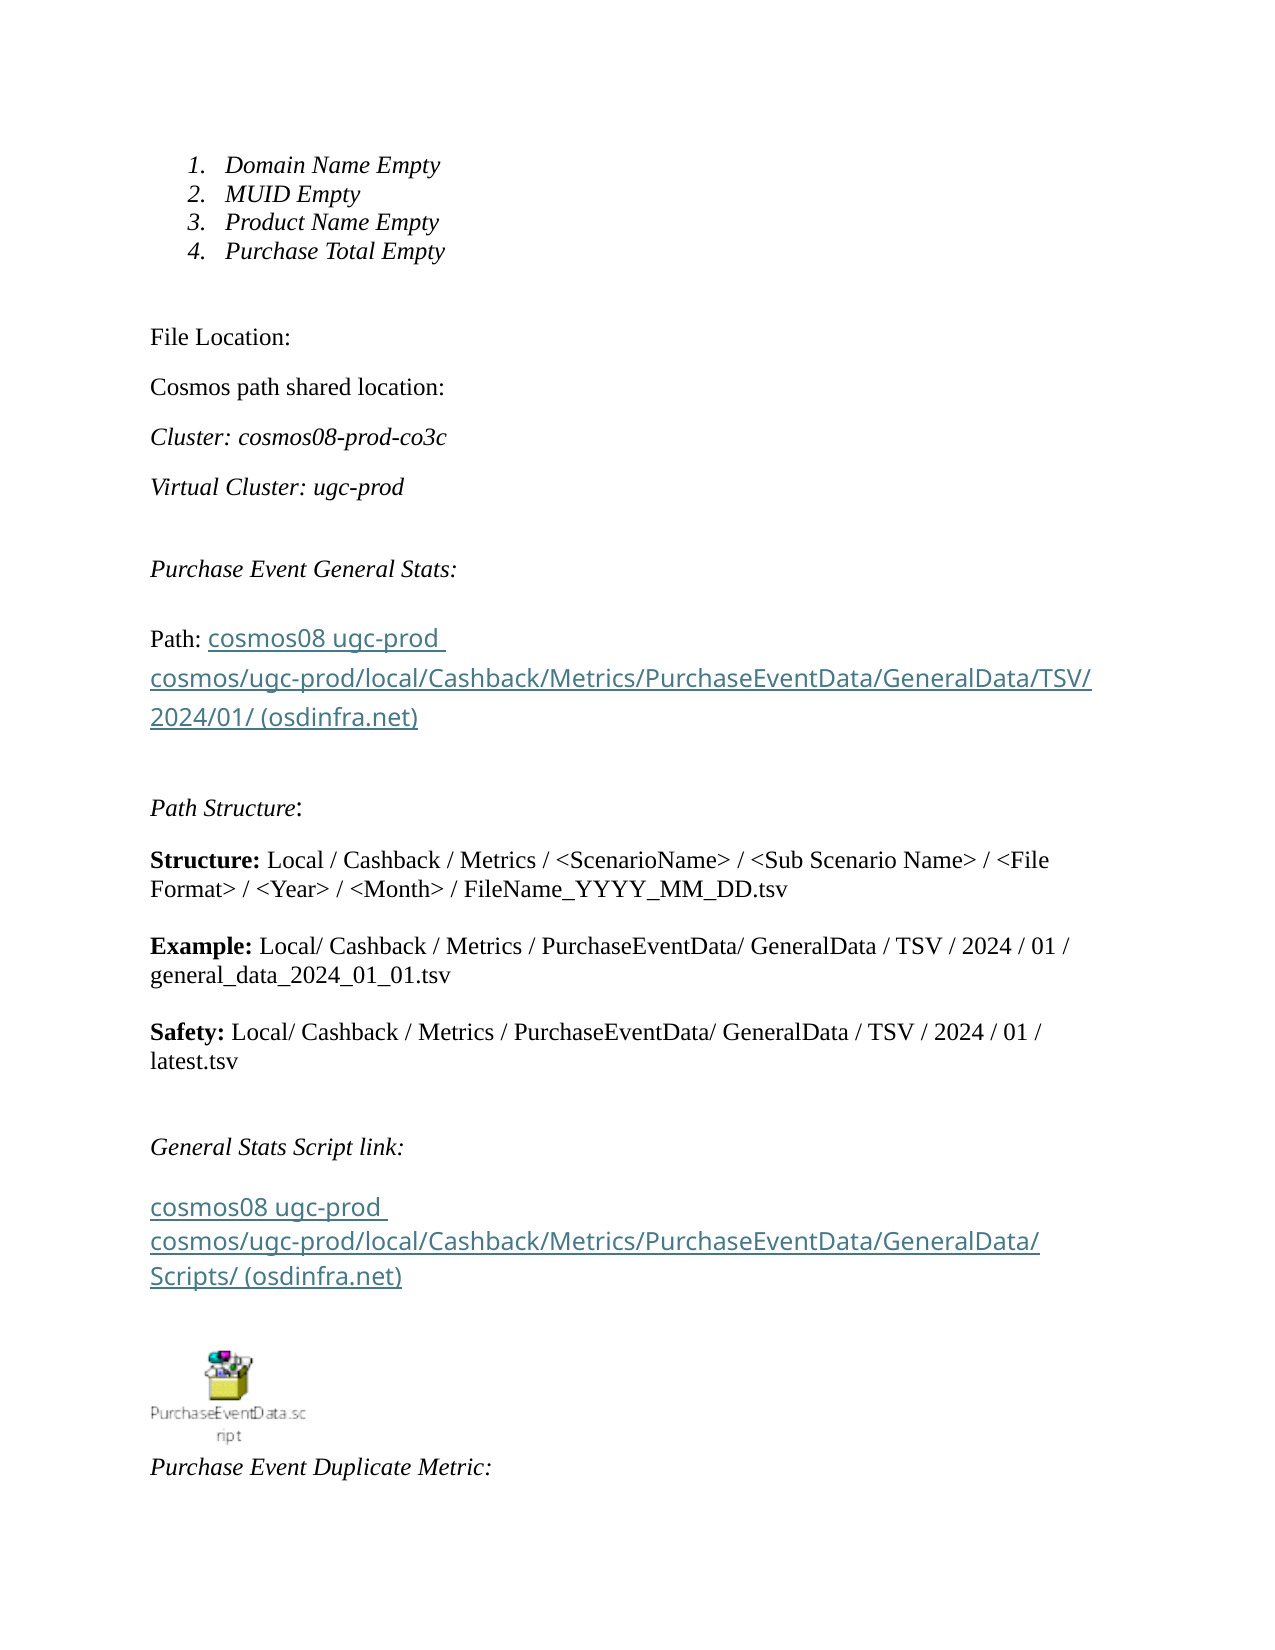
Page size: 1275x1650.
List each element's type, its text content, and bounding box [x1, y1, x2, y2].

list Domain Name Empty [187, 150, 1125, 179]
text Cosmos path shared location: [150, 372, 1125, 401]
text File Location: [150, 322, 1125, 351]
list MUID Empty [187, 179, 1125, 207]
text Purchase Event General Stats: Path: cosmos08 ugc-prod cosmos/ugc-prod/local/Cashback/Metrics/PurchaseEventData/GeneralData/TSV/2024/01/ (osdinfra.net) [150, 521, 1125, 733]
list Purchase Total Empty [187, 236, 1125, 265]
text Structure: Local / Cashback / Metrics / <ScenarioName> / <Sub Scenario Name> / <File Format> / <Year> / <Month> / FileName_YYYY_MM_DD.tsv Example: Local/ Cashback / Metrics / PurchaseEventData/ GeneralData / TSV / 2024 / 01 / general_data_2024_01_01.tsv Safety: Local/ Cashback / Metrics / PurchaseEventData/ GeneralData / TSV / 2024 / 01 / latest.tsv General Stats Script link: [150, 845, 1125, 1161]
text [150, 1161, 1125, 1481]
list Product Name Empty [187, 207, 1125, 236]
text Cluster: cosmos08-prod-co3c [150, 422, 1125, 451]
text Path Structure: [150, 755, 1125, 823]
text Virtual Cluster: ugc-prod [150, 472, 1125, 500]
